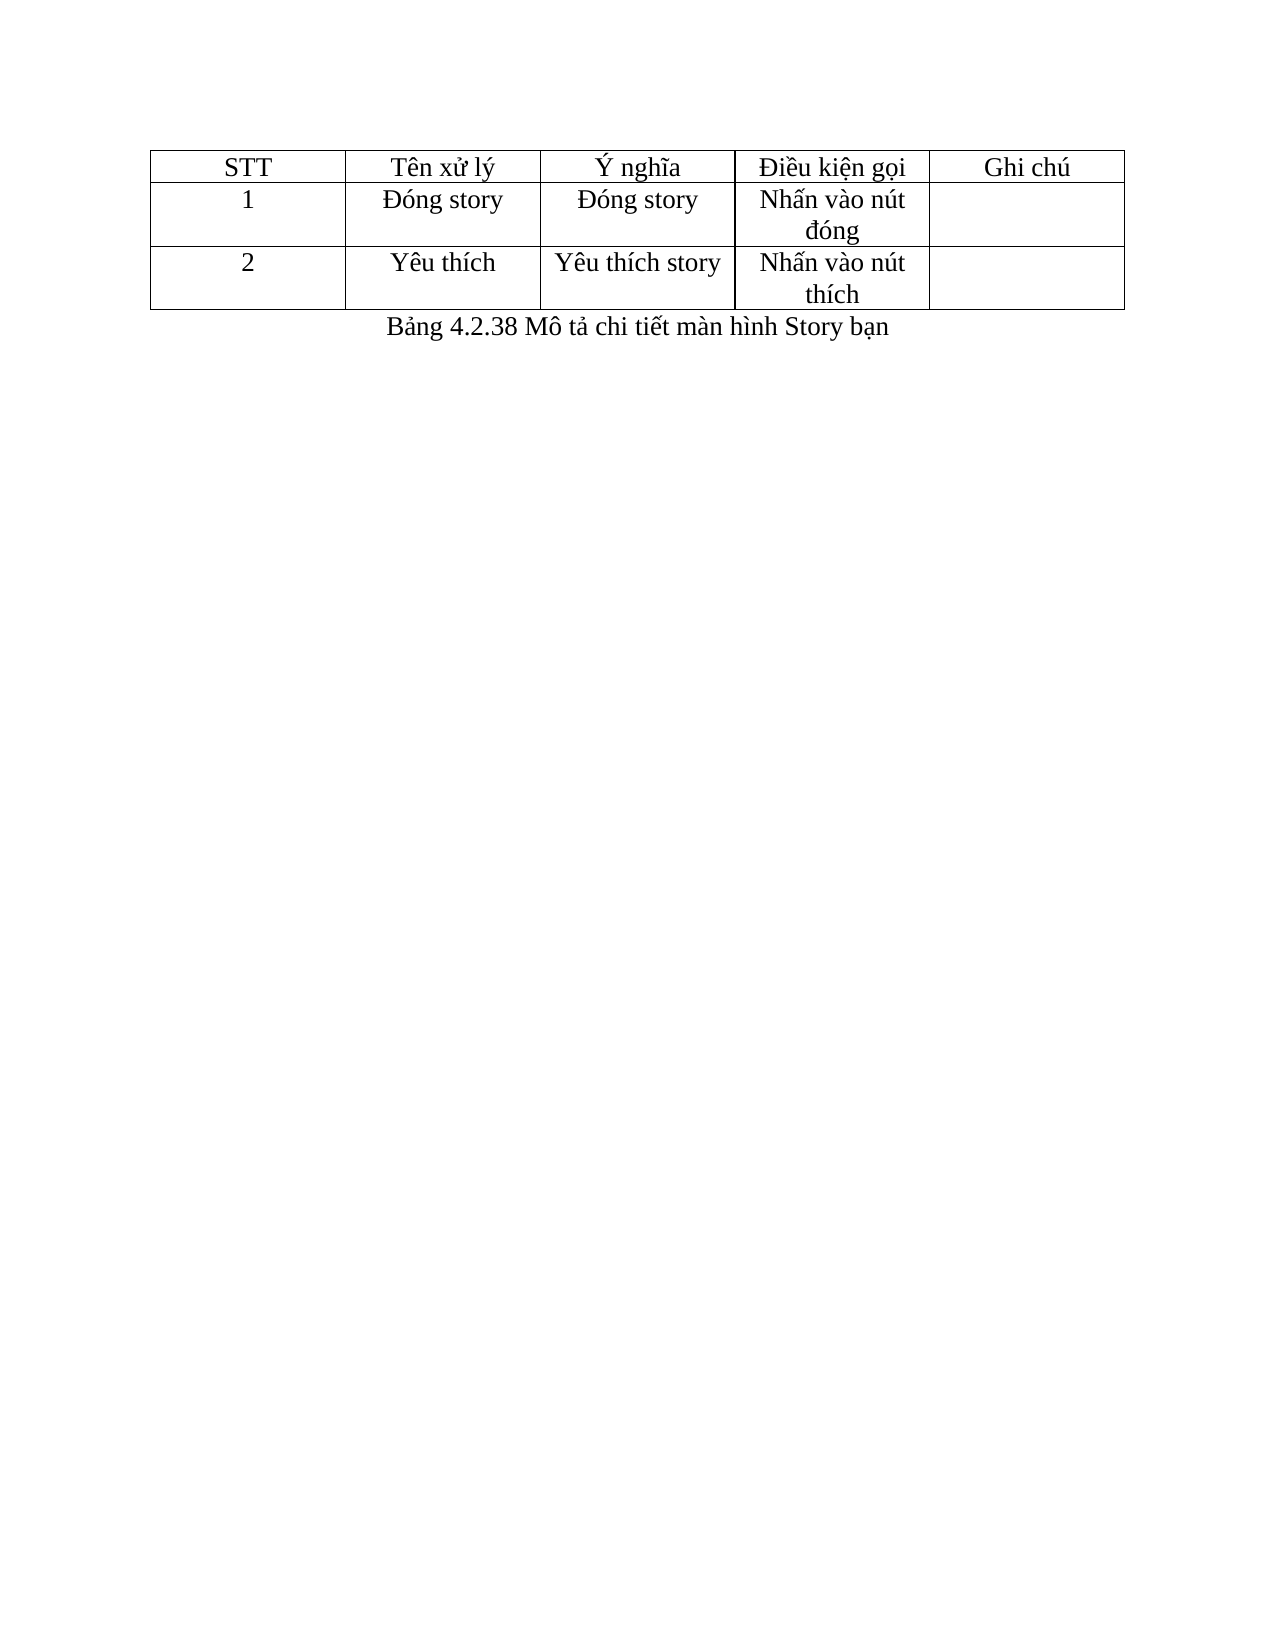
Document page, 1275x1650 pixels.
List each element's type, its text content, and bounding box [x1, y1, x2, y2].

table_header Điều kiện gọi [736, 151, 929, 182]
table_cell Yêu thích story [541, 247, 734, 309]
table_cell Nhấn vào nút thích [736, 247, 929, 309]
table_header Ý nghĩa [541, 151, 734, 182]
table_cell [930, 247, 1124, 309]
table_cell 1 [151, 183, 345, 246]
table_cell Đóng story [541, 183, 734, 246]
table_header Tên xử lý [346, 151, 540, 182]
table_cell Yêu thích [346, 247, 540, 309]
table_cell [930, 183, 1124, 246]
table_cell Nhấn vào nút đóng [736, 183, 929, 246]
table_cell Đóng story [346, 183, 540, 246]
table_header Ghi chú [930, 151, 1124, 182]
table_header STT [151, 151, 345, 182]
table_cell 2 [151, 247, 345, 309]
